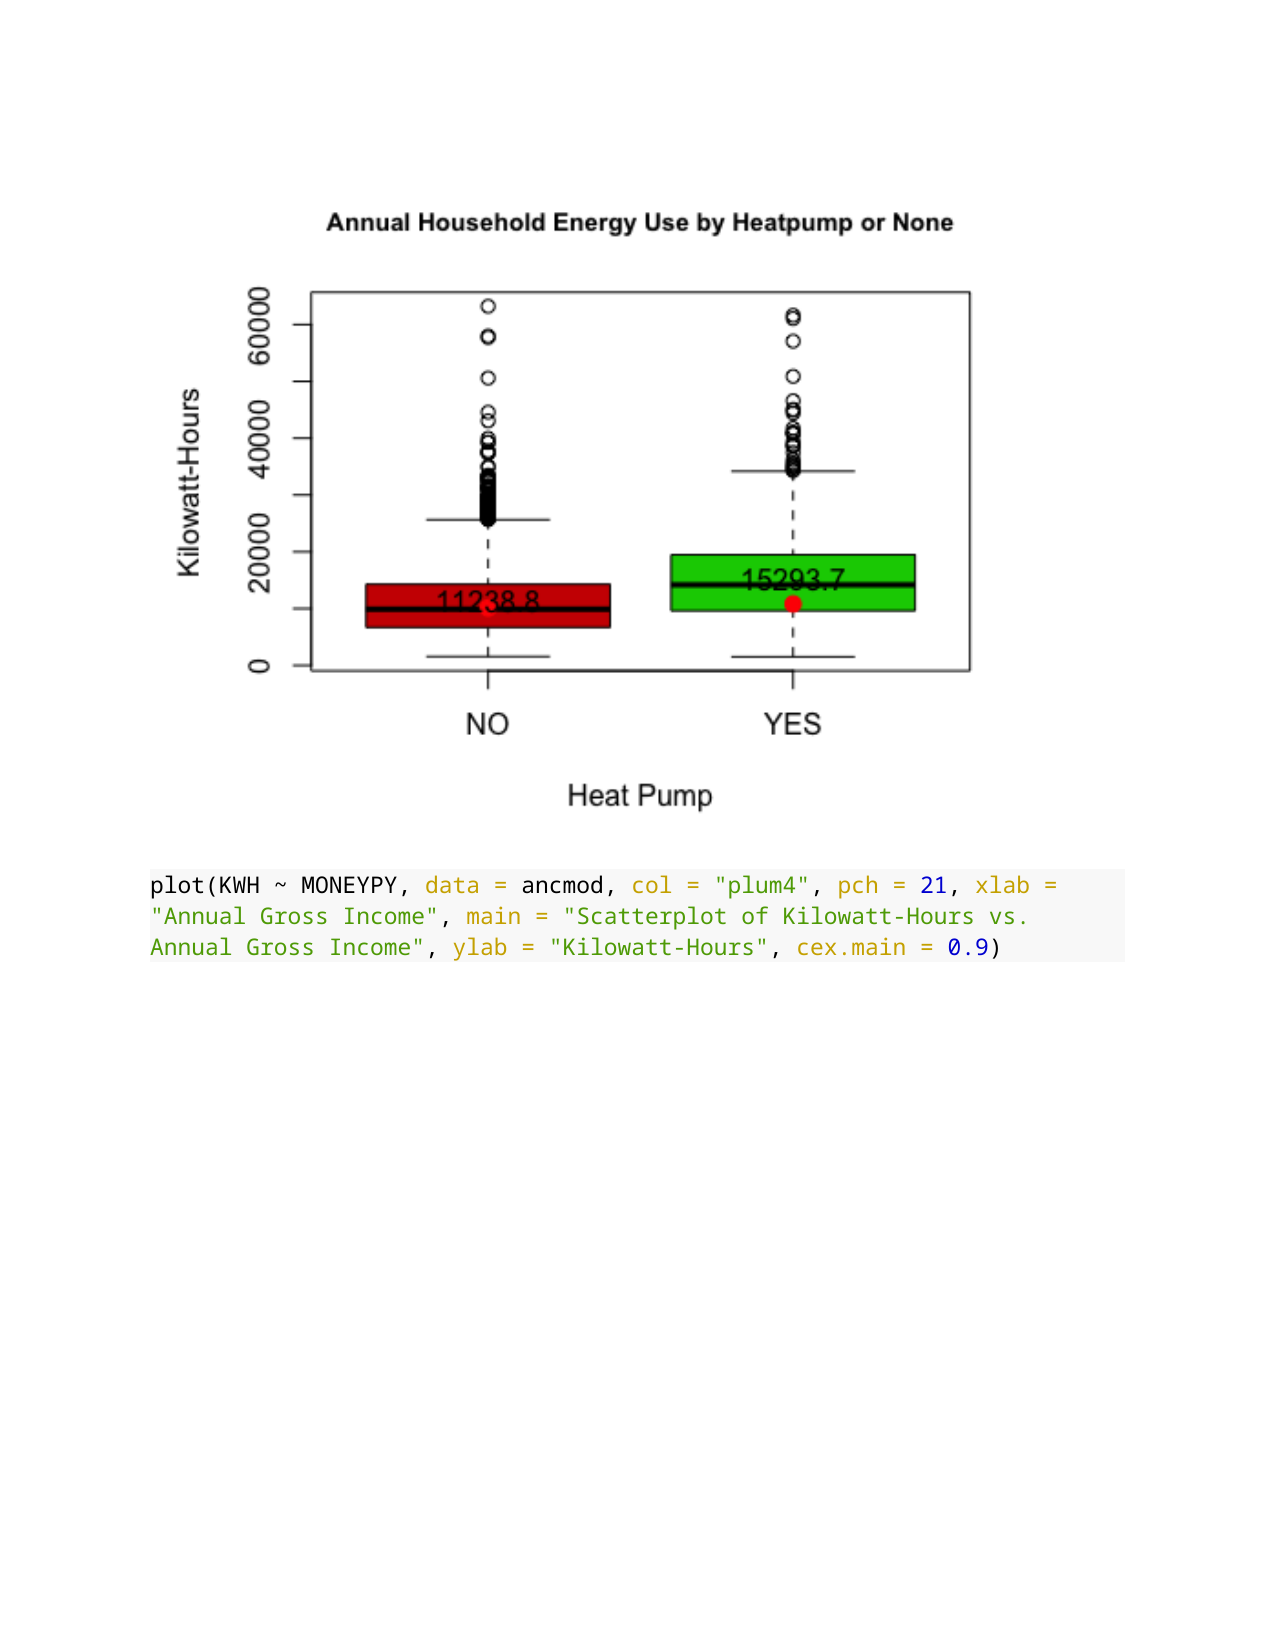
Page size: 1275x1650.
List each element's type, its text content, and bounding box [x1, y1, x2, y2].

picture [168, 150, 1044, 850]
